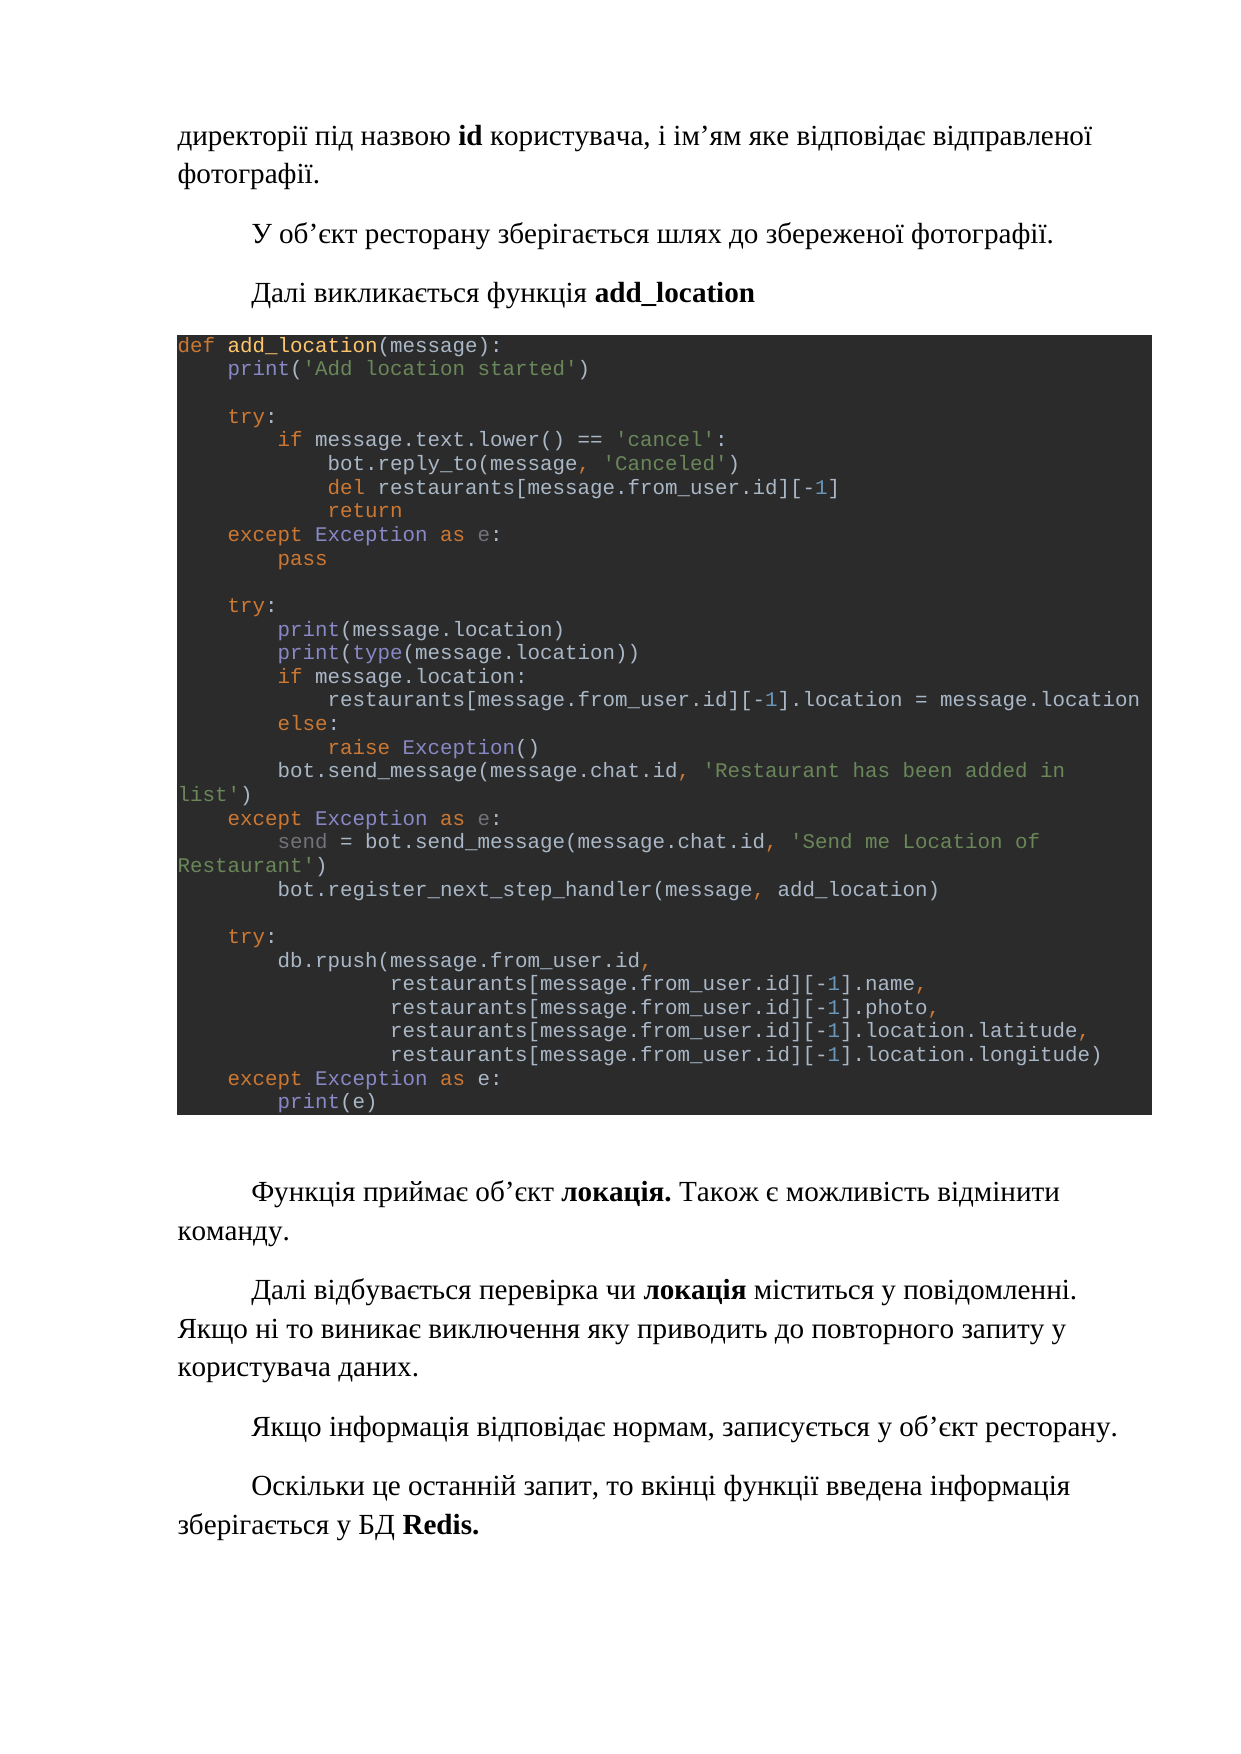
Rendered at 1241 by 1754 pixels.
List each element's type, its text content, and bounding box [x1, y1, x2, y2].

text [177, 118, 1152, 190]
text У об’єкт ресторану зберігається шлях до збереженої фотографії. [177, 216, 1152, 249]
text def add_location(message): print('Add location started') try: if message.text.lower() == 'cancel': bot.reply_to(message, 'Canceled') del restaurants[message.from_user.id][-1] return except Exception as e: pass try: print(message.location) print(type(message.location)) if message.location: restaurants[message.from_user.id][-1].location = message.location else: raise Exception() bot.send_message(message.chat.id, 'Restaurant has been added in list') except Exception as e: send = bot.send_message(message.chat.id, 'Send me Location of Restaurant') bot.register_next_step_handler(message, add_location) try: db.rpush(message.from_user.id, restaurants[message.from_user.id][-1].name, restaurants[message.from_user.id][-1].photo, restaurants[message.from_user.id][-1].location.latitude, restaurants[message.from_user.id][-1].location.longitude) except Exception as e: print(e) [177, 335, 1152, 1115]
text Якщо інформація відповідає нормам, записується у об’єкт ресторану. [177, 1409, 1152, 1442]
text Оскільки це останній запит, то вкінці функції введена інформація зберігається у БД Redis. [177, 1468, 1152, 1540]
text Далі відбувається перевірка чи локація міститься у повідомленні. Якщо ні то виникає виключення яку приводить до повторного запиту у користувача даних. [177, 1272, 1152, 1383]
text Функція приймає об’єкт локація. Також є можливість відмінити команду. [177, 1174, 1152, 1247]
text Далі викликається функція add_location [177, 275, 1152, 309]
